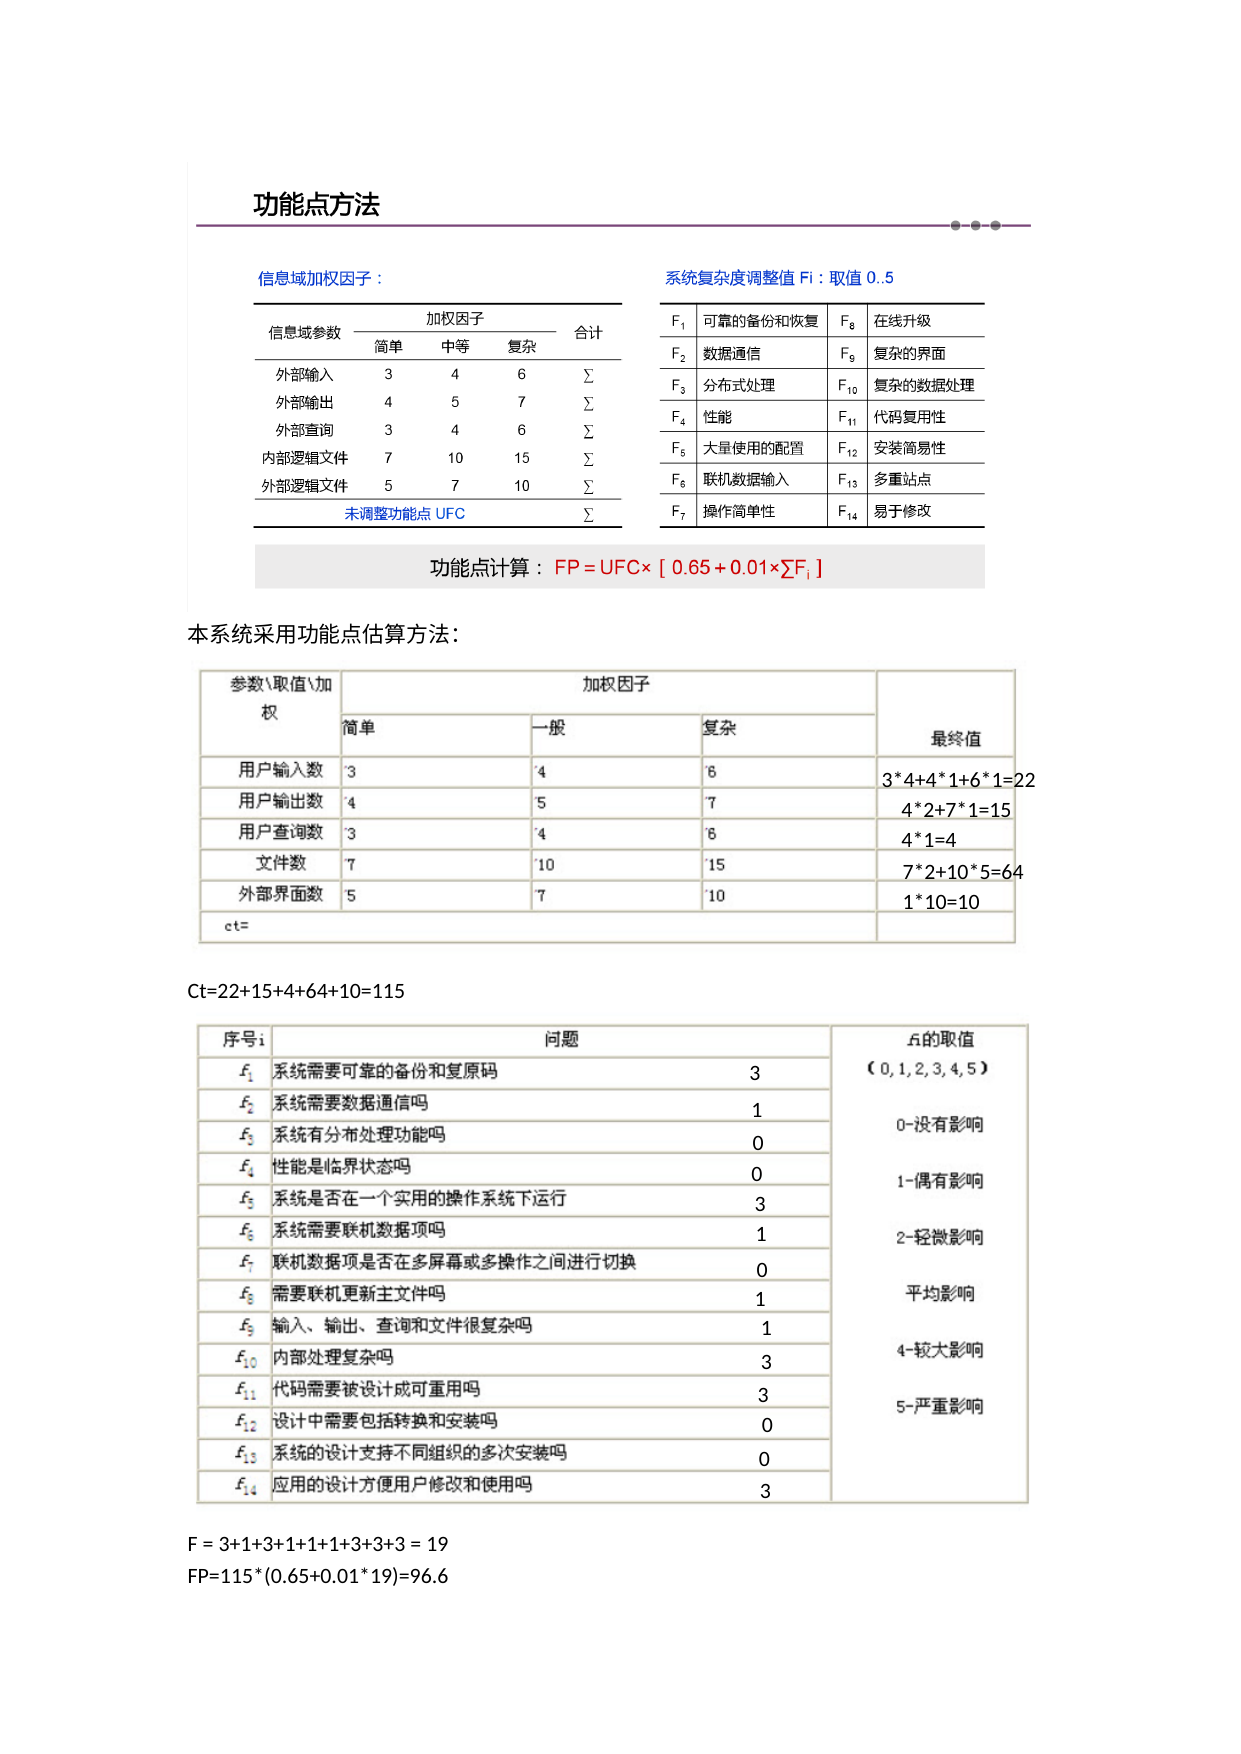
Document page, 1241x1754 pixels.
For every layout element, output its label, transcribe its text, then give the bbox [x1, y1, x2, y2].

text 本系统采用功能点估算方法： [187, 617, 1053, 649]
text Ct=22+15+4+64+10=115 [187, 974, 1053, 1007]
picture [187, 649, 1053, 959]
picture [187, 162, 1052, 612]
picture [187, 1007, 1052, 1517]
text F = 3+1+3+1+1+1+3+3+3 = 19 [187, 1527, 1053, 1559]
text FP=115*(0.65+0.01*19)=96.6 [187, 1559, 1053, 1592]
